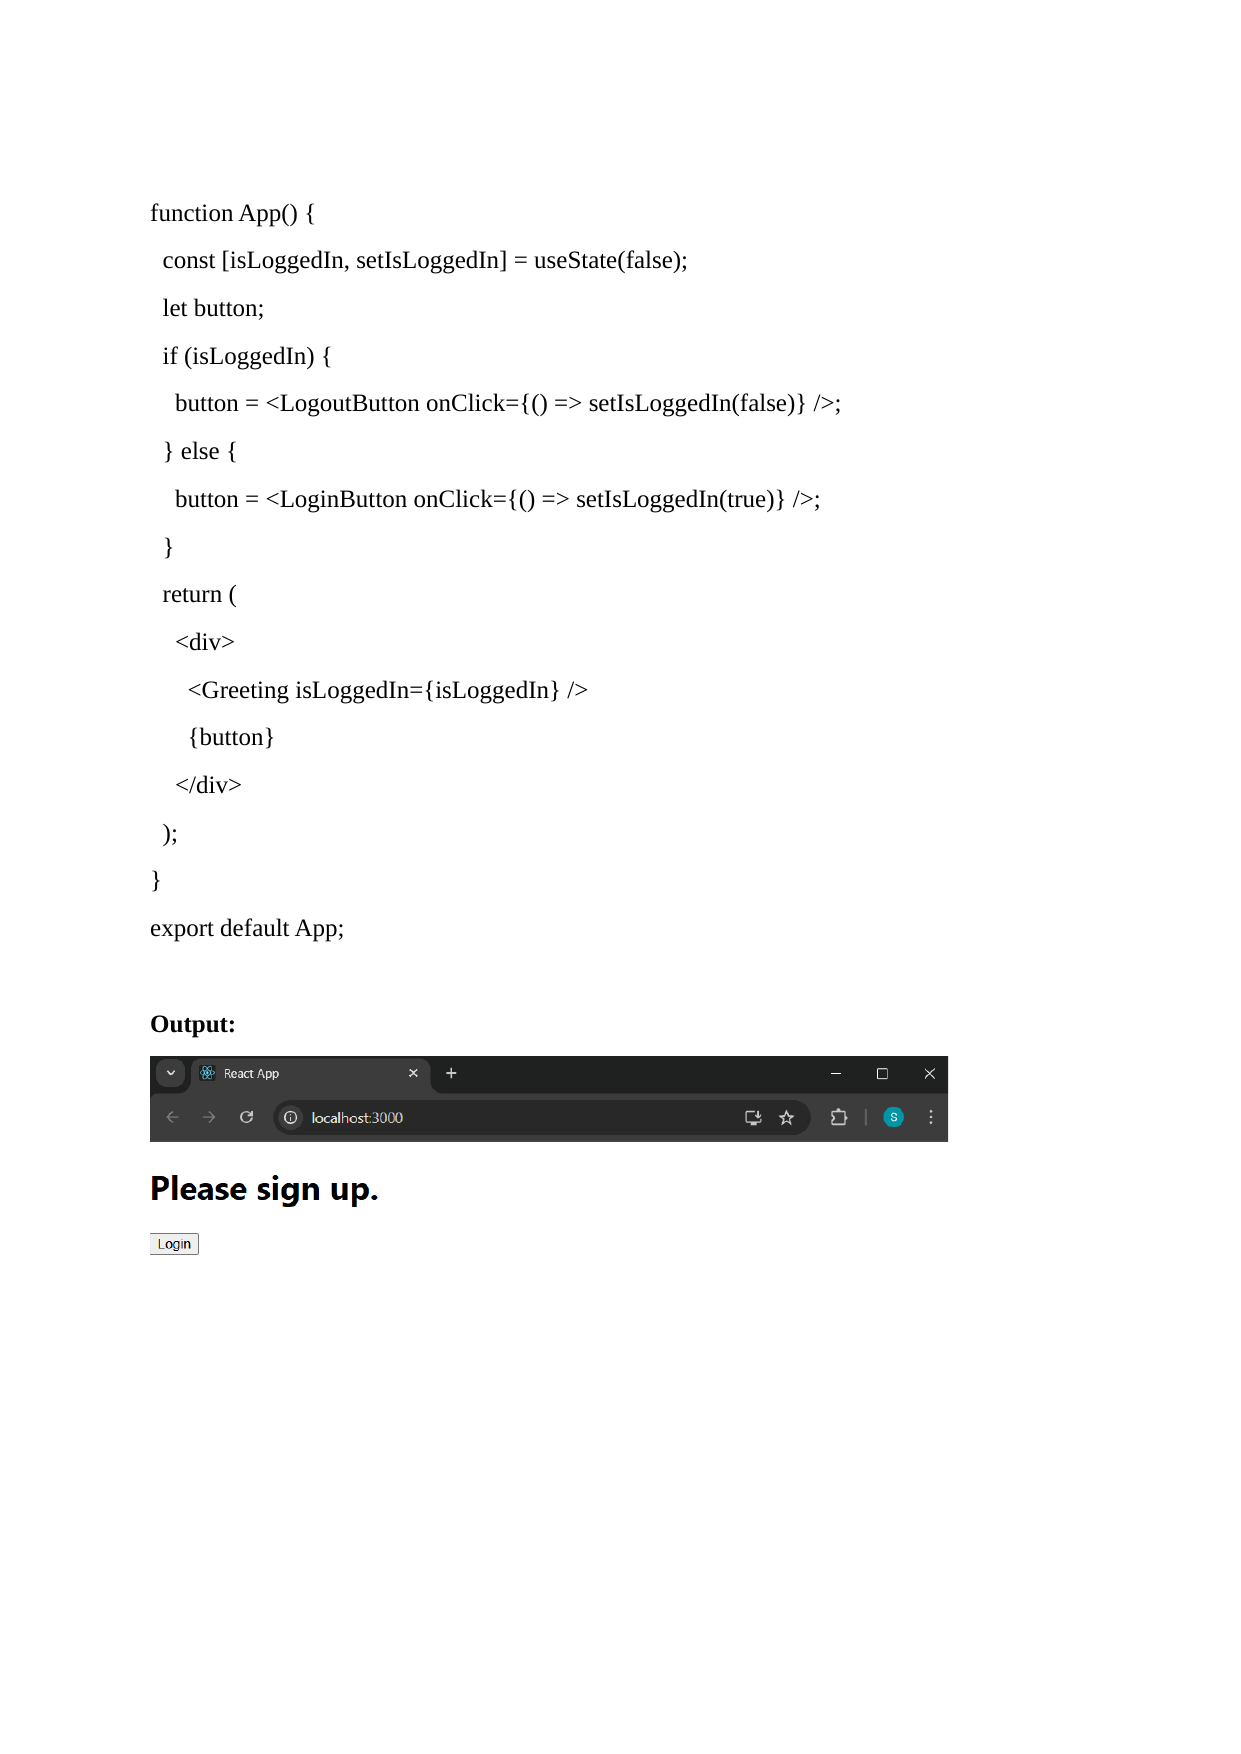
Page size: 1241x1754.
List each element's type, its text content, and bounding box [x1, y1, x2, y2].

text <div> [150, 627, 1090, 656]
text ); [150, 818, 1090, 847]
text {button} [150, 722, 1090, 751]
text button = <LoginButton onClick={() => setIsLoggedIn(true)} />; [150, 484, 1090, 513]
text const [isLoggedIn, setIsLoggedIn] = useState(false); [150, 245, 1090, 274]
text } [150, 532, 1090, 560]
text export default App; [150, 913, 1090, 942]
text Output: [150, 1009, 1090, 1037]
text </div> [150, 770, 1090, 799]
text if (isLoggedIn) { [150, 341, 1090, 369]
text <Greeting isLoggedIn={isLoggedIn} /> [150, 675, 1090, 703]
text function App() { [150, 198, 1090, 226]
text return ( [150, 579, 1090, 608]
text let button; [150, 293, 1090, 322]
text button = <LogoutButton onClick={() => setIsLoggedIn(false)} />; [150, 388, 1090, 417]
text } [150, 866, 1090, 894]
text } else { [150, 436, 1090, 465]
picture [150, 1056, 949, 1523]
